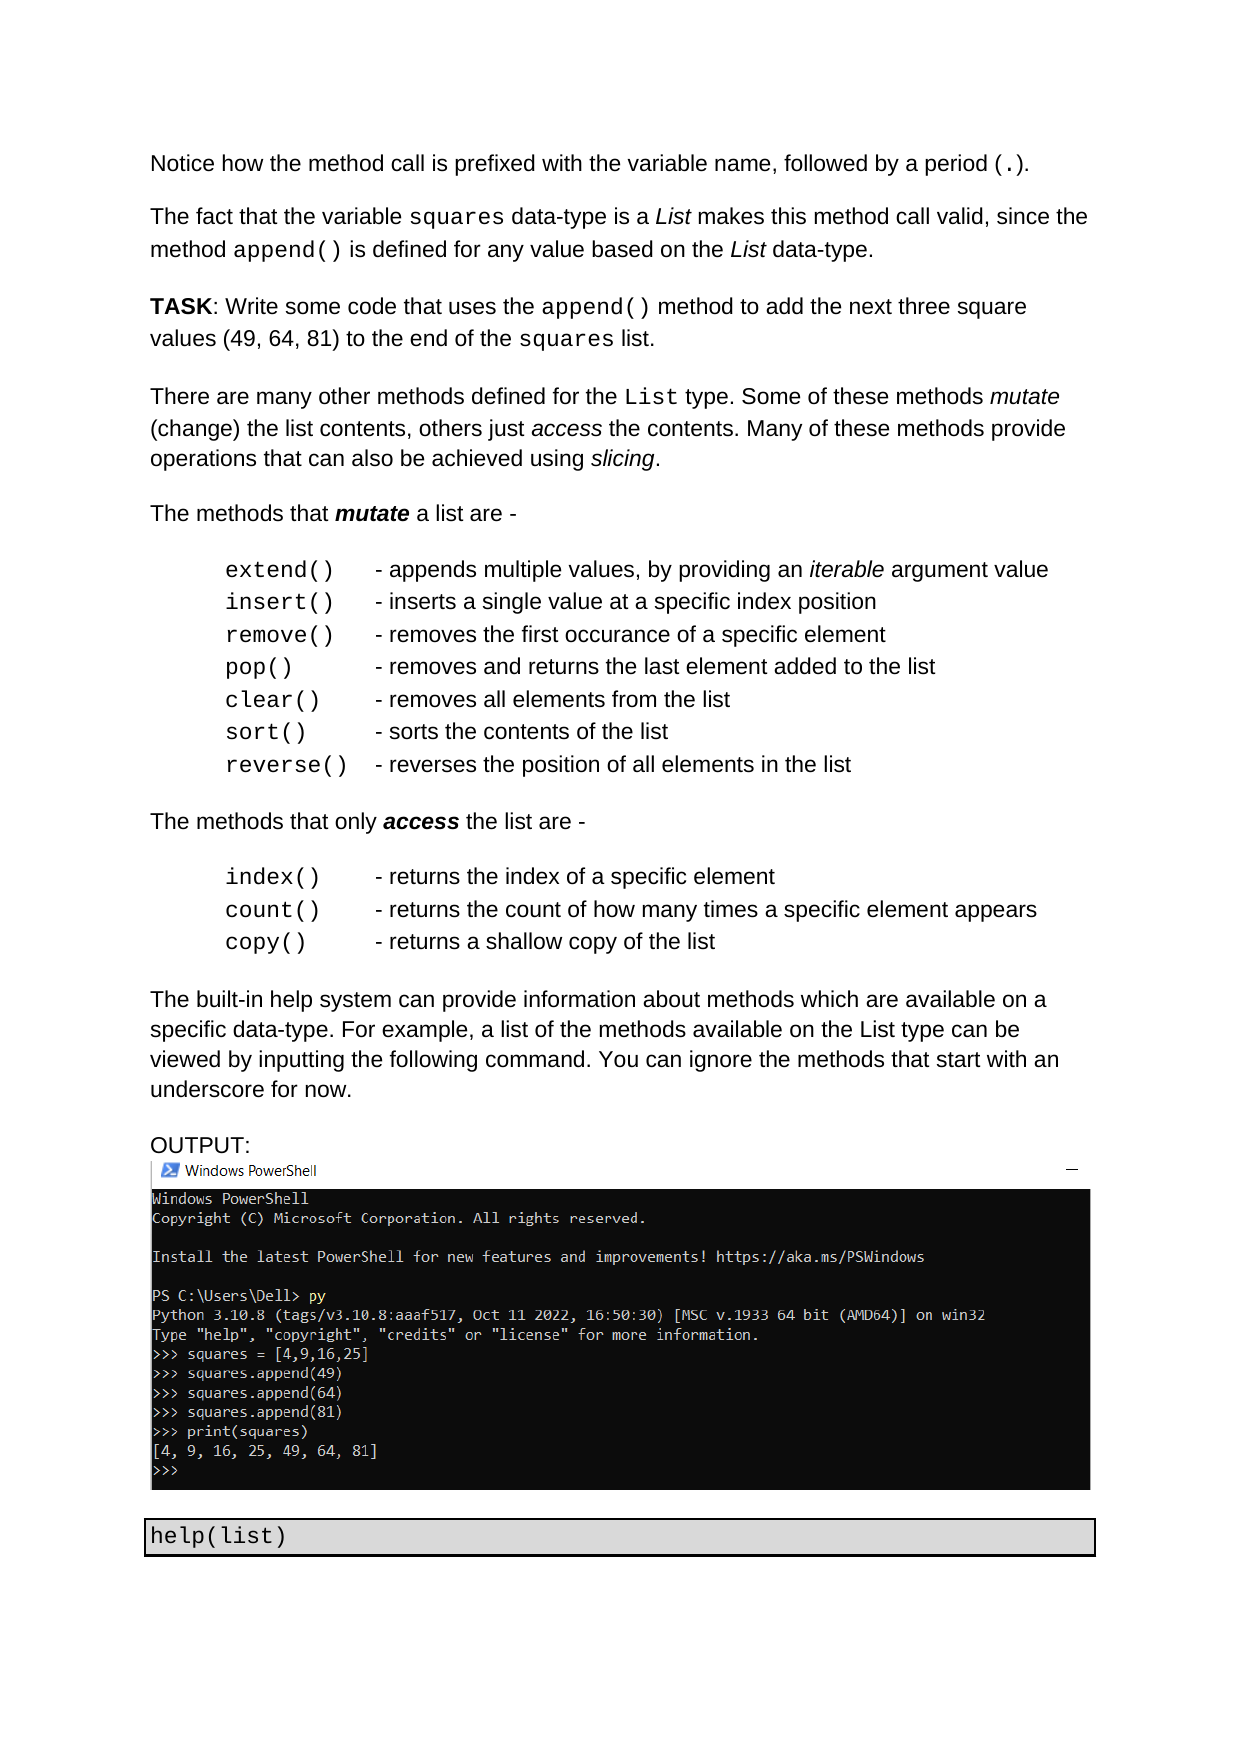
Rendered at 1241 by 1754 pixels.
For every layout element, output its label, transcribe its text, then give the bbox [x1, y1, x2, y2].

text copy() - returns a shallow copy of the list [150, 928, 1090, 957]
text reverse() - reverses the position of all elements in the list [150, 751, 1090, 779]
text The fact that the variable squares data-type is a List makes this method call valid, since the method append() is defined for any value based on the List data-type. [150, 203, 1090, 264]
text remove() - removes the first occurance of a specific element [150, 621, 1090, 649]
text pop() - removes and returns the last element added to the list [150, 653, 1090, 681]
text count() - returns the count of how many times a specific element appears [150, 896, 1090, 924]
picture [150, 1161, 1091, 1490]
text Notice how the method call is prefixed with the variable name, followed by a period (.). [150, 150, 1090, 178]
text clear() - removes all elements from the list [150, 686, 1090, 714]
text index() - returns the index of a specific element [150, 863, 1090, 892]
text OUTPUT: [150, 1132, 1090, 1161]
text insert() - inserts a single value at a specific index position [150, 588, 1090, 616]
text help(list) [146, 1520, 1094, 1554]
text There are many other methods defined for the List type. Some of these methods mutate (change) the list contents, others just access the contents. Many of these methods provide operations that can also be achieved using slicing. [150, 383, 1090, 471]
text extend() - appends multiple values, by providing an iterable argument value [150, 556, 1090, 584]
text TASK: Write some code that uses the append() method to add the next three square values (49, 64, 81) to the end of the squares list. [150, 293, 1090, 353]
text The methods that mutate a list are - [150, 500, 1090, 527]
text sort() - sorts the contents of the list [150, 718, 1090, 746]
text The methods that only access the list are - [150, 808, 1090, 834]
text The built-in help system can provide information about methods which are available on a specific data-type. For example, a list of the methods available on the List type can be viewed by inputting the following command. You can ignore the methods that start with an underscore for now. [150, 986, 1090, 1103]
